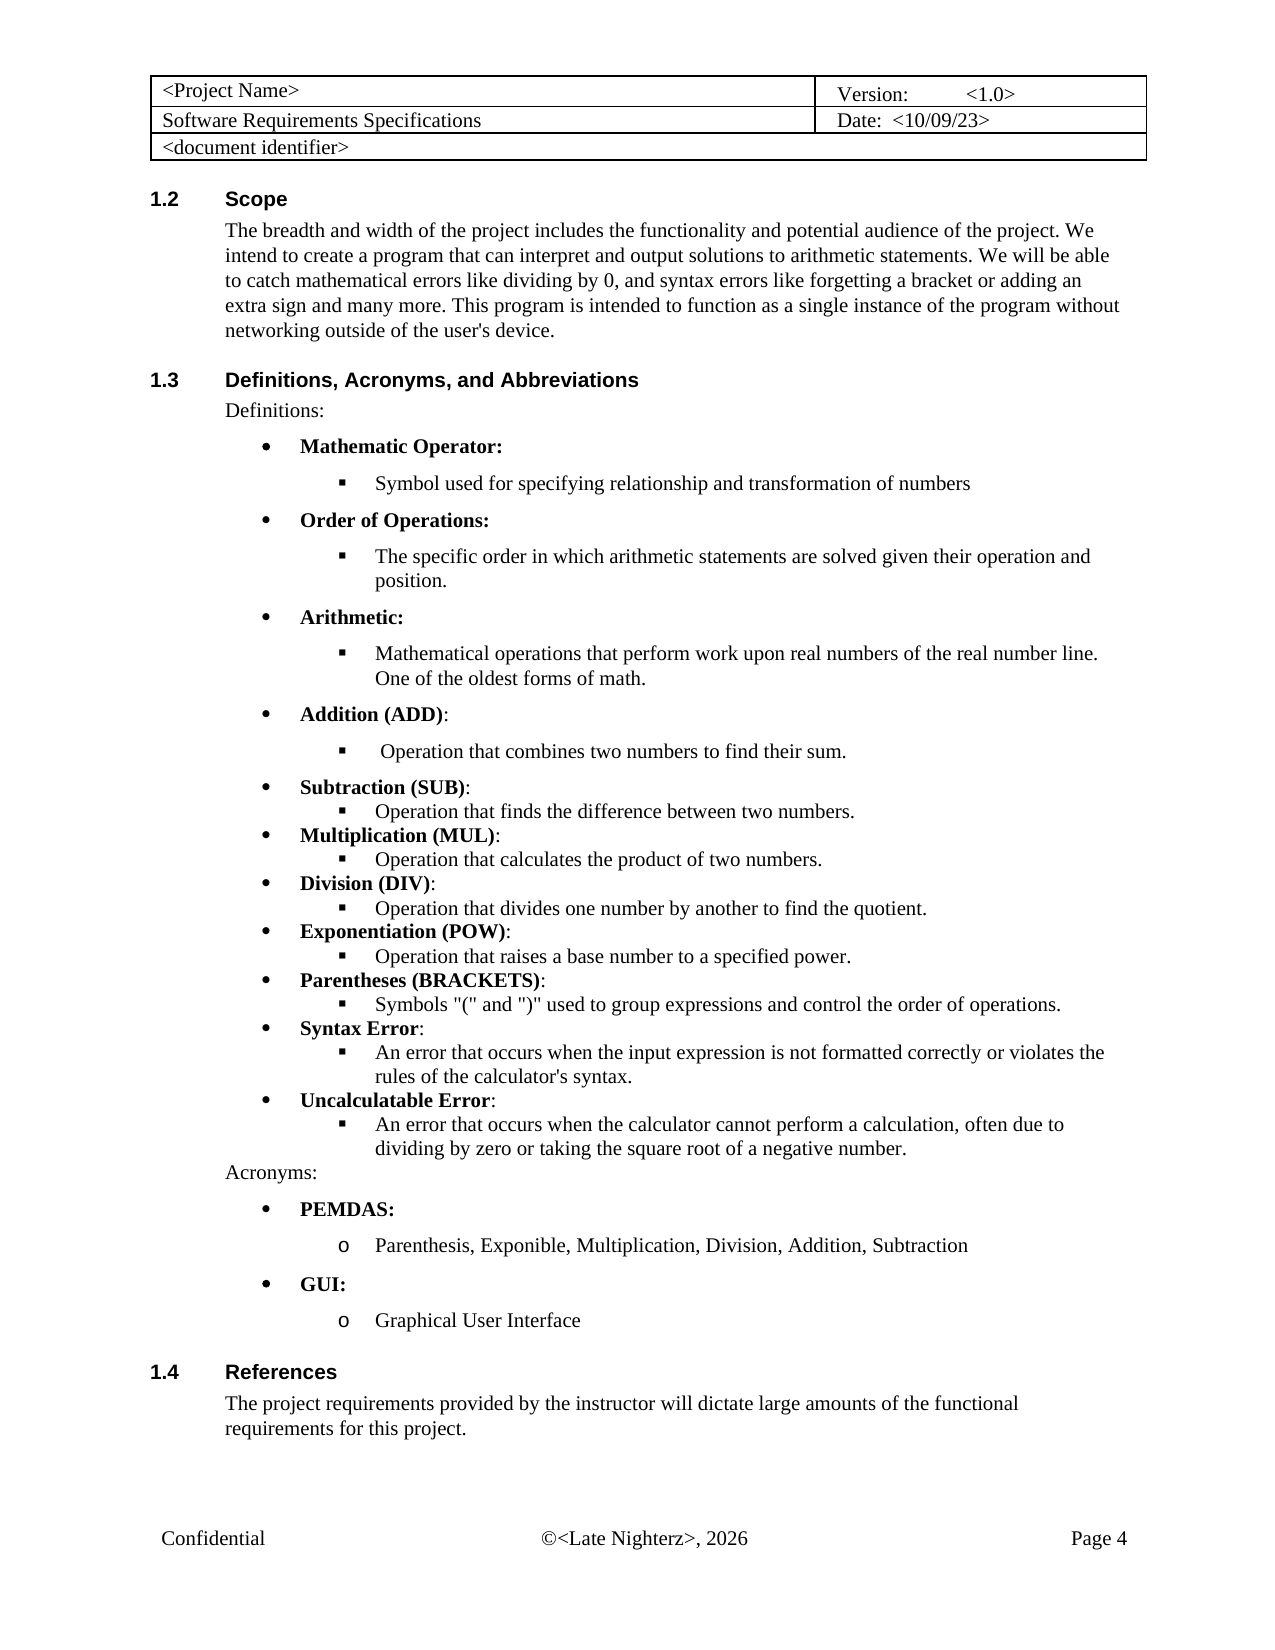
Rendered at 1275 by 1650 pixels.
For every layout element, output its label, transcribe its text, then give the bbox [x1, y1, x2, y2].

subtitle Scope [150, 185, 1125, 210]
list Graphical User Interface [337, 1308, 1125, 1334]
subtitle References [150, 1359, 1125, 1384]
list Parentheses (BRACKETS): [262, 968, 1125, 992]
list An error that occurs when the calculator cannot perform a calculation, often due to dividing by zero or taking the square root of a negative number. [337, 1112, 1125, 1160]
list An error that occurs when the input expression is not formatted correctly or violates the rules of the calculator's syntax. [337, 1040, 1125, 1088]
list Subtraction (SUB): [262, 775, 1125, 799]
list Operation that divides one number by another to find the quotient. [337, 895, 1125, 919]
list GUI: [262, 1271, 1125, 1296]
text Acronyms: [187, 1160, 1125, 1184]
list Arithmetic: [262, 605, 1125, 629]
list Order of Operations: [262, 508, 1125, 532]
list Exponentiation (POW): [262, 919, 1125, 943]
subtitle Definitions, Acronyms, and Abbreviations [150, 367, 1125, 392]
list Symbol used for specifying relationship and transformation of numbers [337, 471, 1125, 495]
list Mathematical operations that perform work upon real numbers of the real number line. One of the oldest forms of math. [337, 641, 1125, 689]
list Syntax Error: [262, 1016, 1125, 1040]
list PEMDAS: [262, 1197, 1125, 1221]
list Operation that calculates the product of two numbers. [337, 847, 1125, 871]
list Mathematic Operator: [262, 434, 1125, 458]
list Operation that raises a base number to a specified power. [337, 943, 1125, 968]
text The project requirements provided by the instructor will dictate large amounts of the functional requirements for this project. [225, 1390, 1125, 1440]
text Definitions: [225, 398, 1125, 422]
list Addition (ADD): [262, 702, 1125, 726]
text The breadth and width of the project includes the functionality and potential audience of the project. We intend to create a program that can interpret and output solutions to arithmetic statements. We will be able to catch mathematical errors like dividing by 0, and syntax errors like forgetting a bracket or adding an extra sign and many more. This program is intended to function as a single instance of the program without networking outside of the user's device. [225, 217, 1125, 342]
list Uncalculatable Error: [262, 1088, 1125, 1112]
list Division (DIV): [262, 871, 1125, 895]
list Operation that finds the difference between two numbers. [337, 799, 1125, 823]
list Parenthesis, Exponible, Multiplication, Division, Addition, Subtraction [337, 1233, 1125, 1259]
list Multiplication (MUL): [262, 823, 1125, 847]
list Operation that combines two numbers to find their sum. [337, 738, 1125, 763]
list Symbols "(" and ")" used to group expressions and control the order of operations. [337, 992, 1125, 1016]
list The specific order in which arithmetic statements are solved given their operation and position. [337, 544, 1125, 592]
